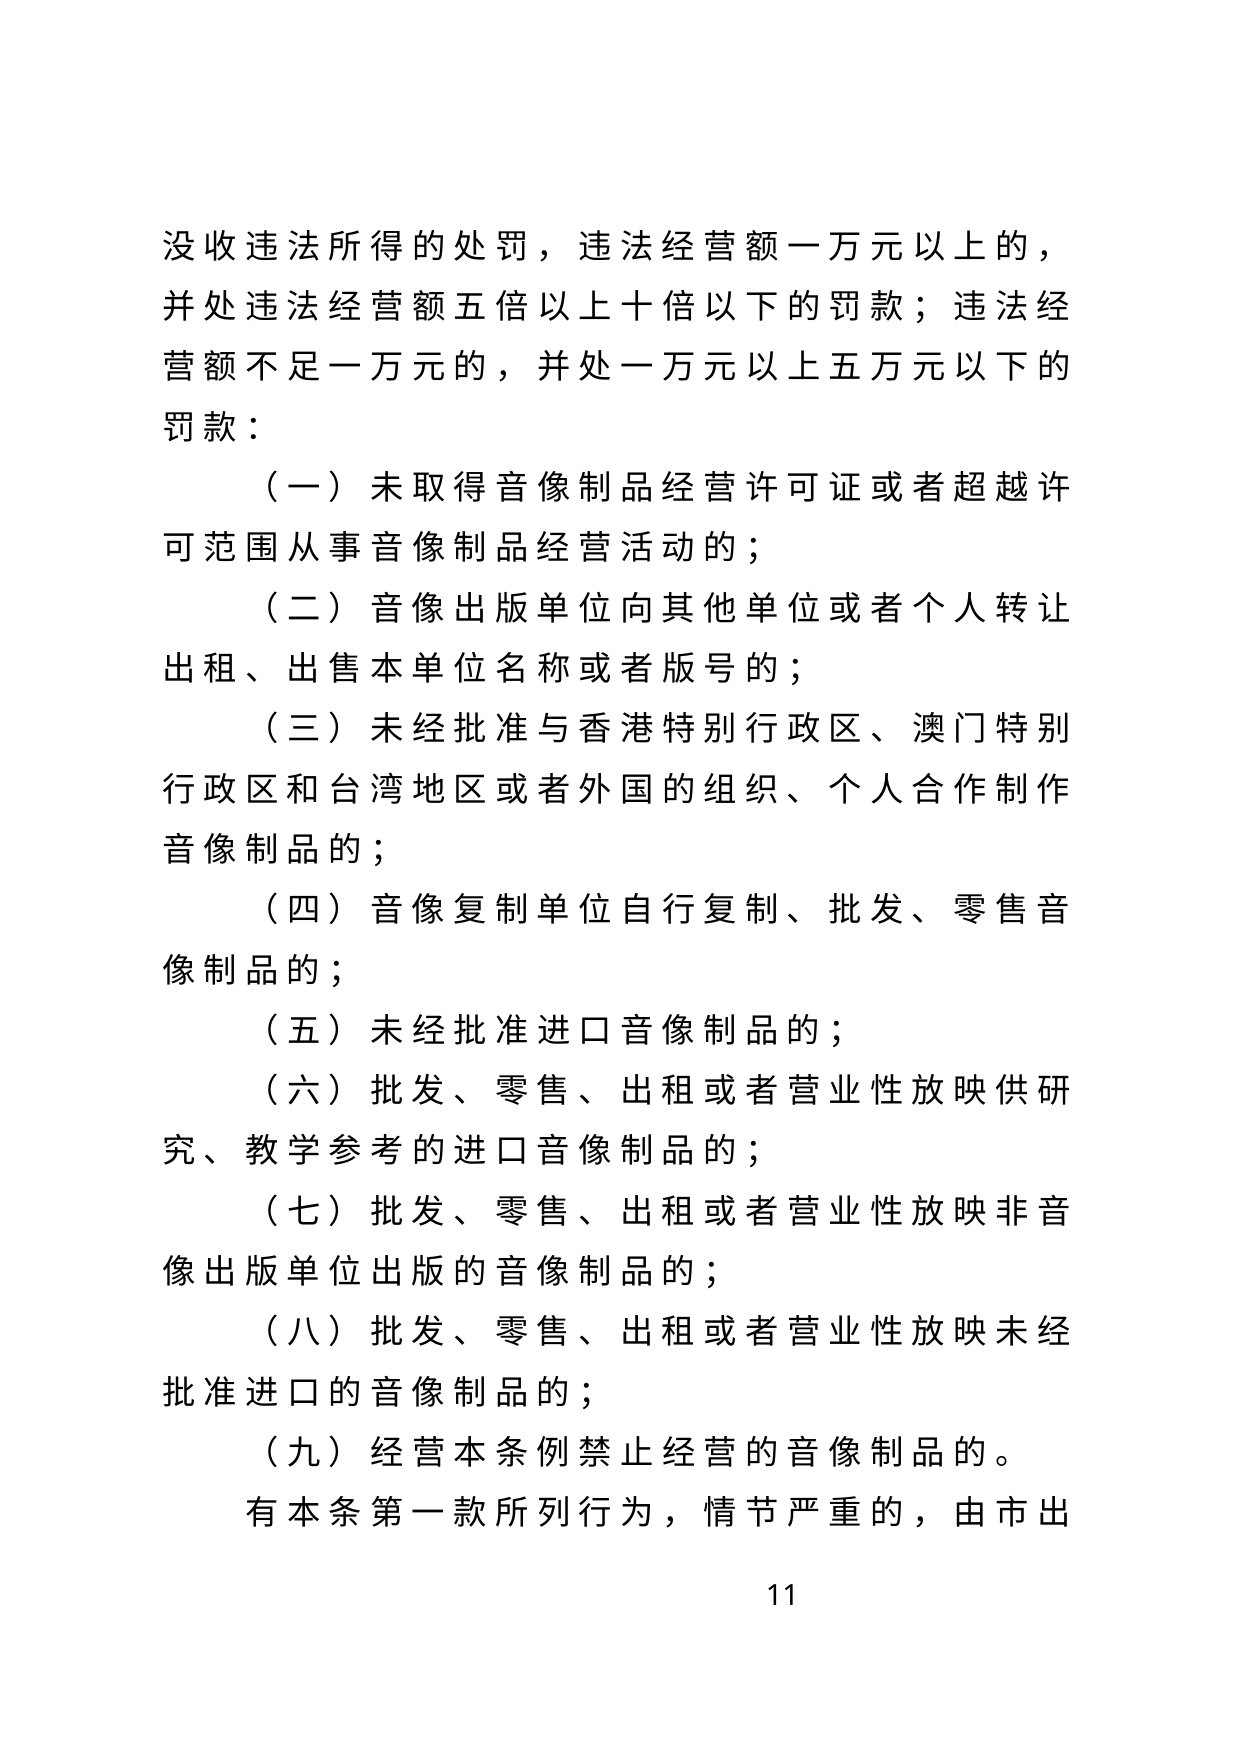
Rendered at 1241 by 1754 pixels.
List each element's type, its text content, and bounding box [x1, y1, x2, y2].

text （九）经营本条例禁止经营的音像制品的。 [162, 1420, 1078, 1480]
text （八）批发、零售、出租或者营业性放映未经批准进口的音像制品的； [162, 1299, 1078, 1420]
text （二）音像出版单位向其他单位或者个人转让、出租、出售本单位名称或者版号的； [162, 575, 1078, 696]
text （一）未取得音像制品经营许可证或者超越许可范围从事音像制品经营活动的； [162, 455, 1078, 575]
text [162, 1480, 1078, 1540]
text （六）批发、零售、出租或者营业性放映供研究、教学参考的进口音像制品的； [162, 1058, 1078, 1178]
text （五）未经批准进口音像制品的； [162, 998, 1078, 1058]
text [162, 213, 1078, 455]
text （三）未经批准与香港特别行政区、澳门特别行政区和台湾地区或者外国的组织、个人合作制作音像制品的； [162, 696, 1078, 877]
text （四）音像复制单位自行复制、批发、零售音像制品的； [162, 877, 1078, 998]
text （七）批发、零售、出租或者营业性放映非音像出版单位出版的音像制品的； [162, 1178, 1078, 1299]
